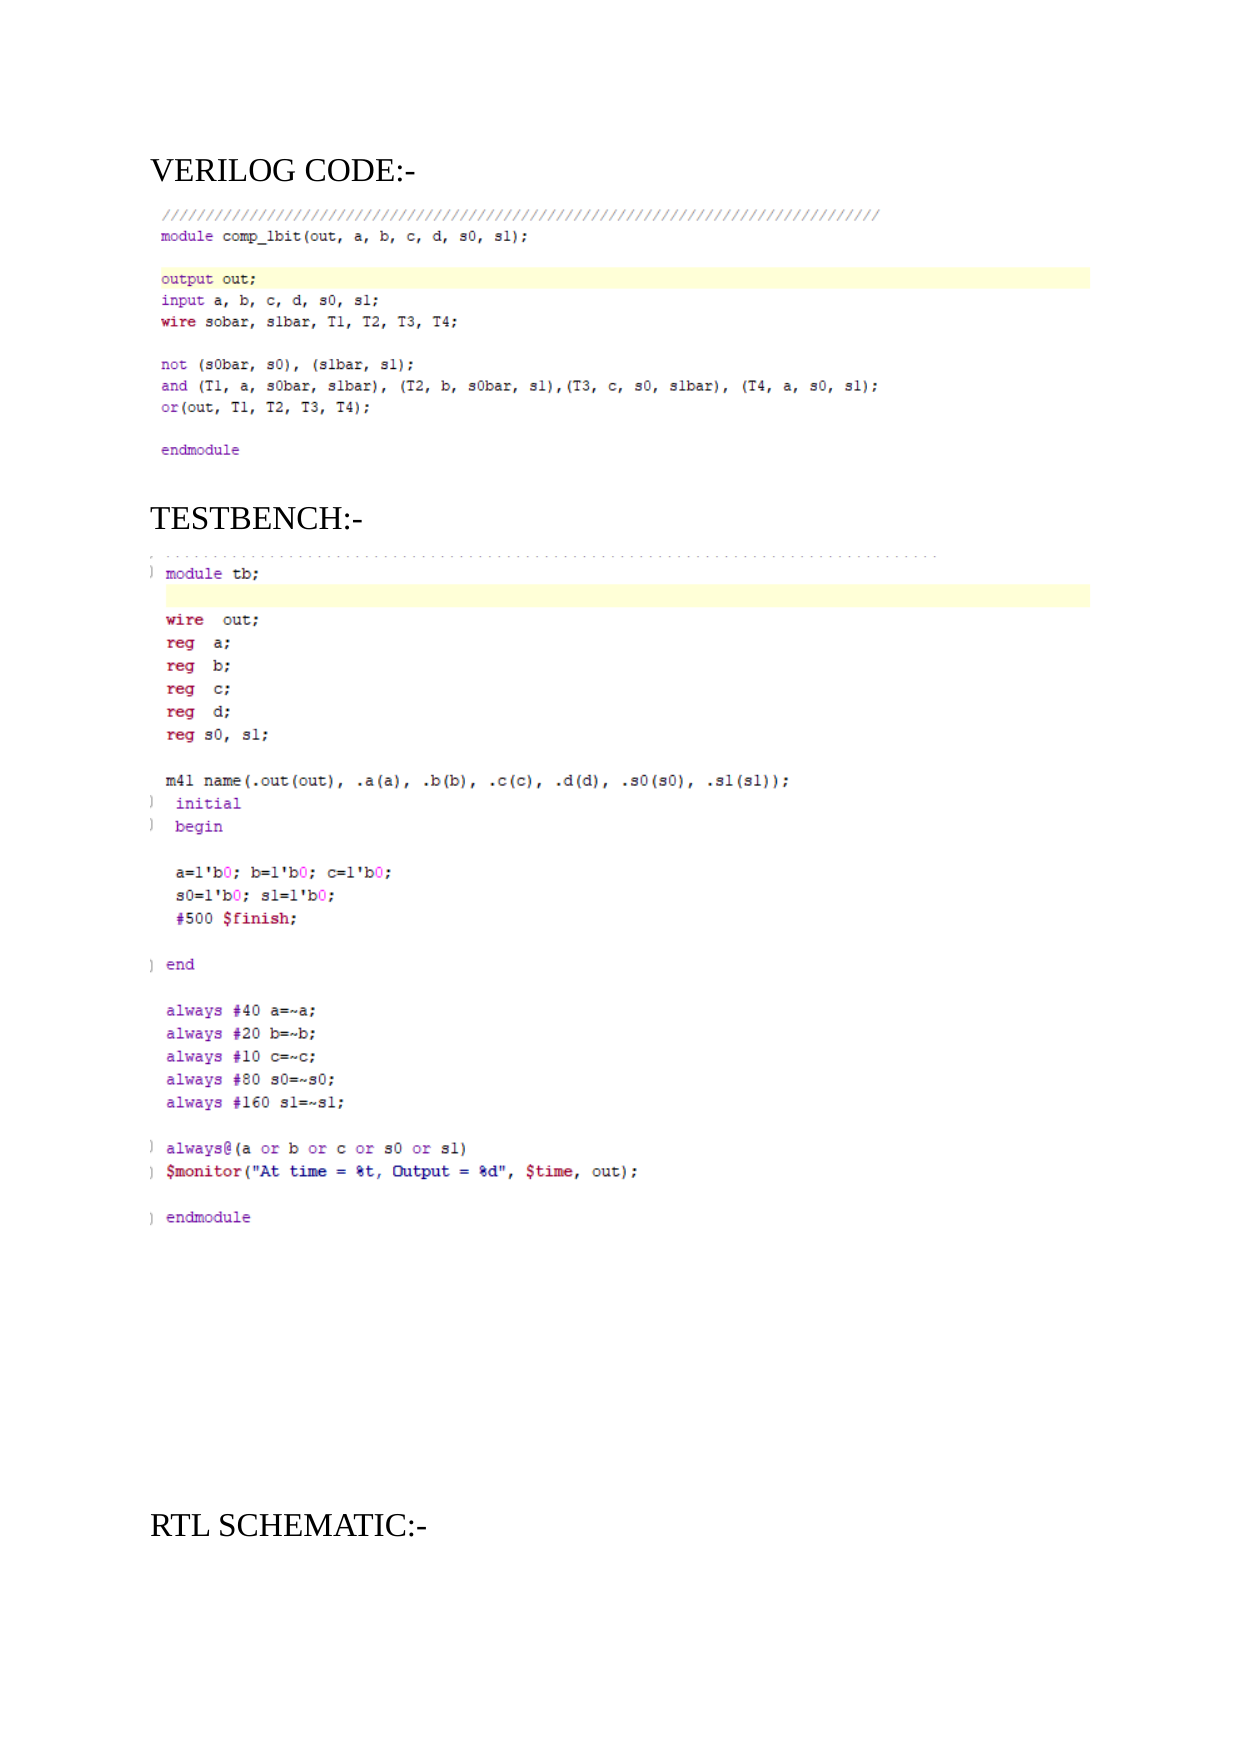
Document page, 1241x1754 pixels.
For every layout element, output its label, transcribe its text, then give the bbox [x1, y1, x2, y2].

text VERILOG CODE:- [150, 150, 1090, 188]
text TESTBENCH:- [150, 498, 1090, 536]
picture [150, 208, 1091, 480]
text RTL SCHEMATIC:- [150, 1506, 1090, 1544]
picture [150, 556, 1091, 1255]
